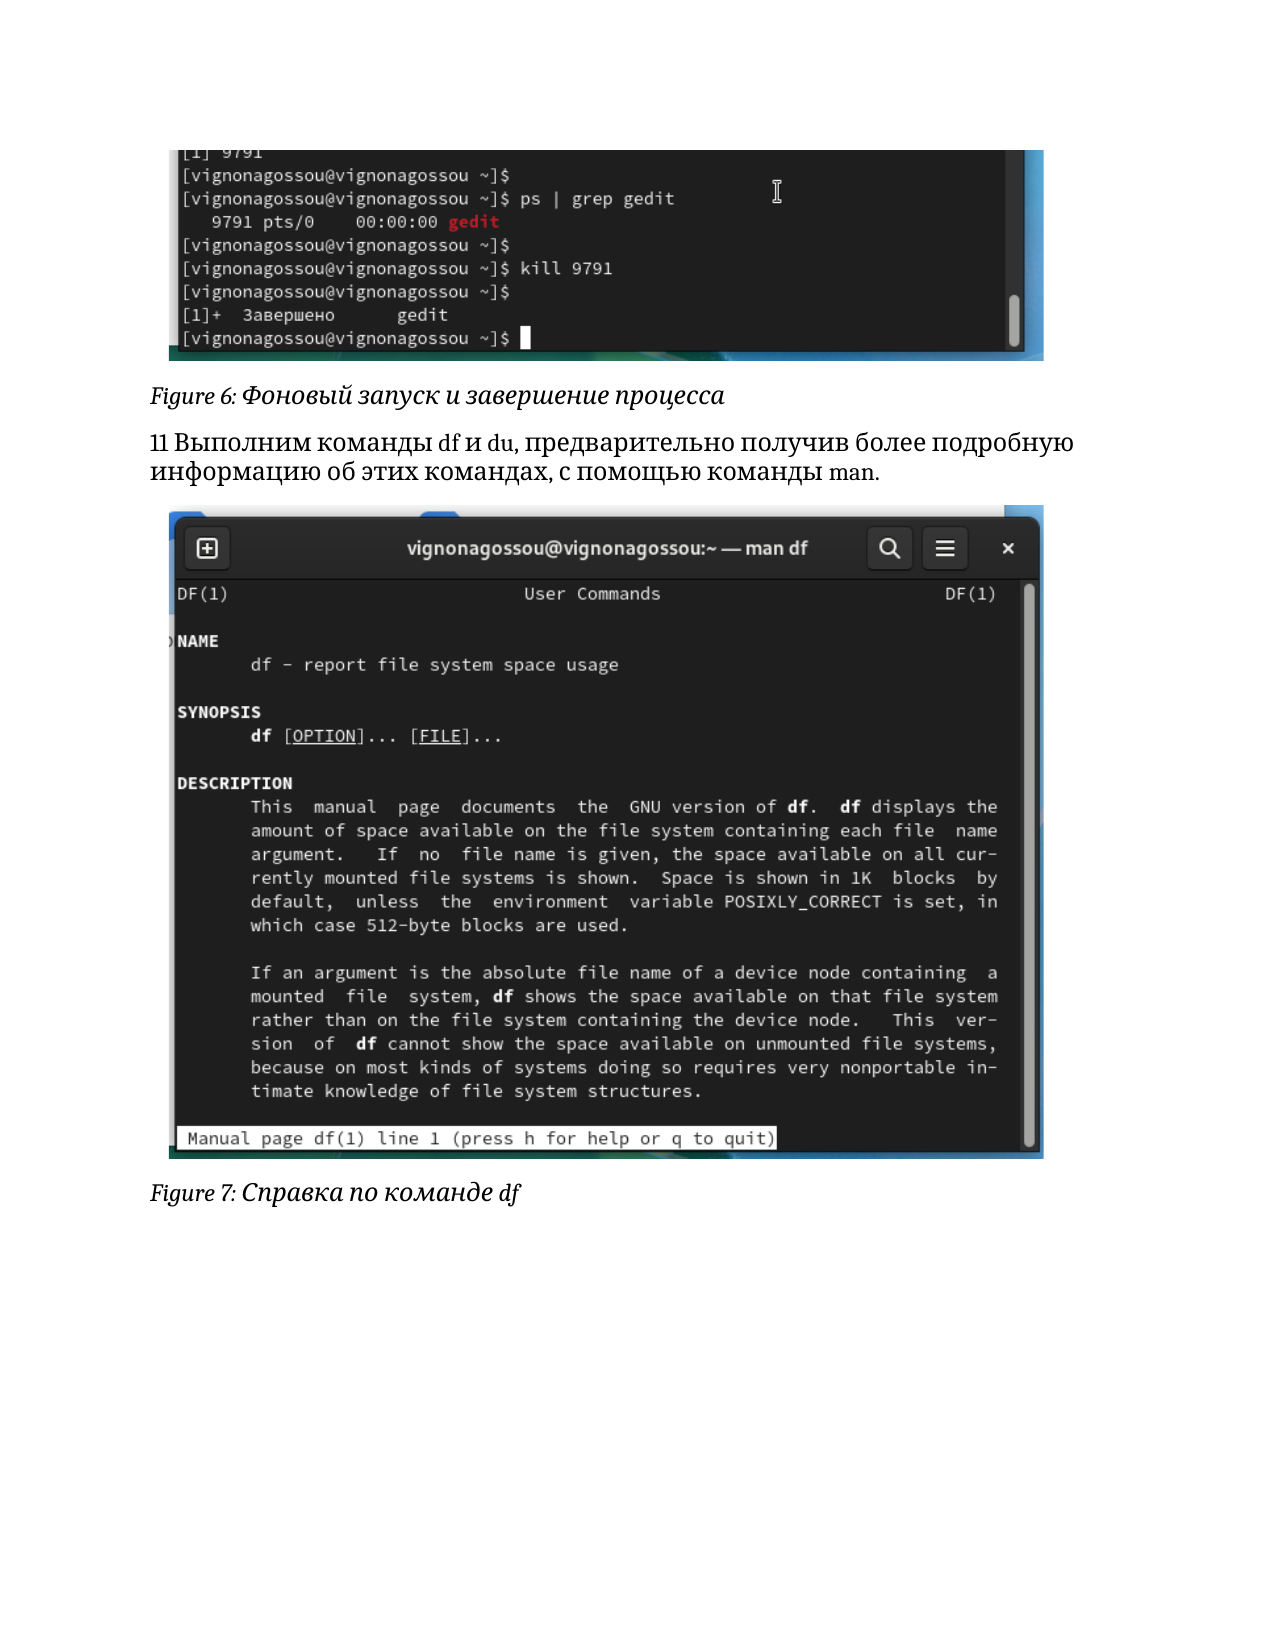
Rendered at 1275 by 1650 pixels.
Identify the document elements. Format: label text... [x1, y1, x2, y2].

text 11 Выполним команды df и du, предварительно получив более подробную информацию об этих командах, с помощью команды man. [150, 429, 1125, 487]
text Figure 6: Фоновый запуск и завершение процесса [150, 382, 1125, 410]
picture [168, 505, 1044, 1159]
picture [168, 150, 1044, 361]
text Figure 7: Справка по команде df [150, 1179, 1125, 1208]
